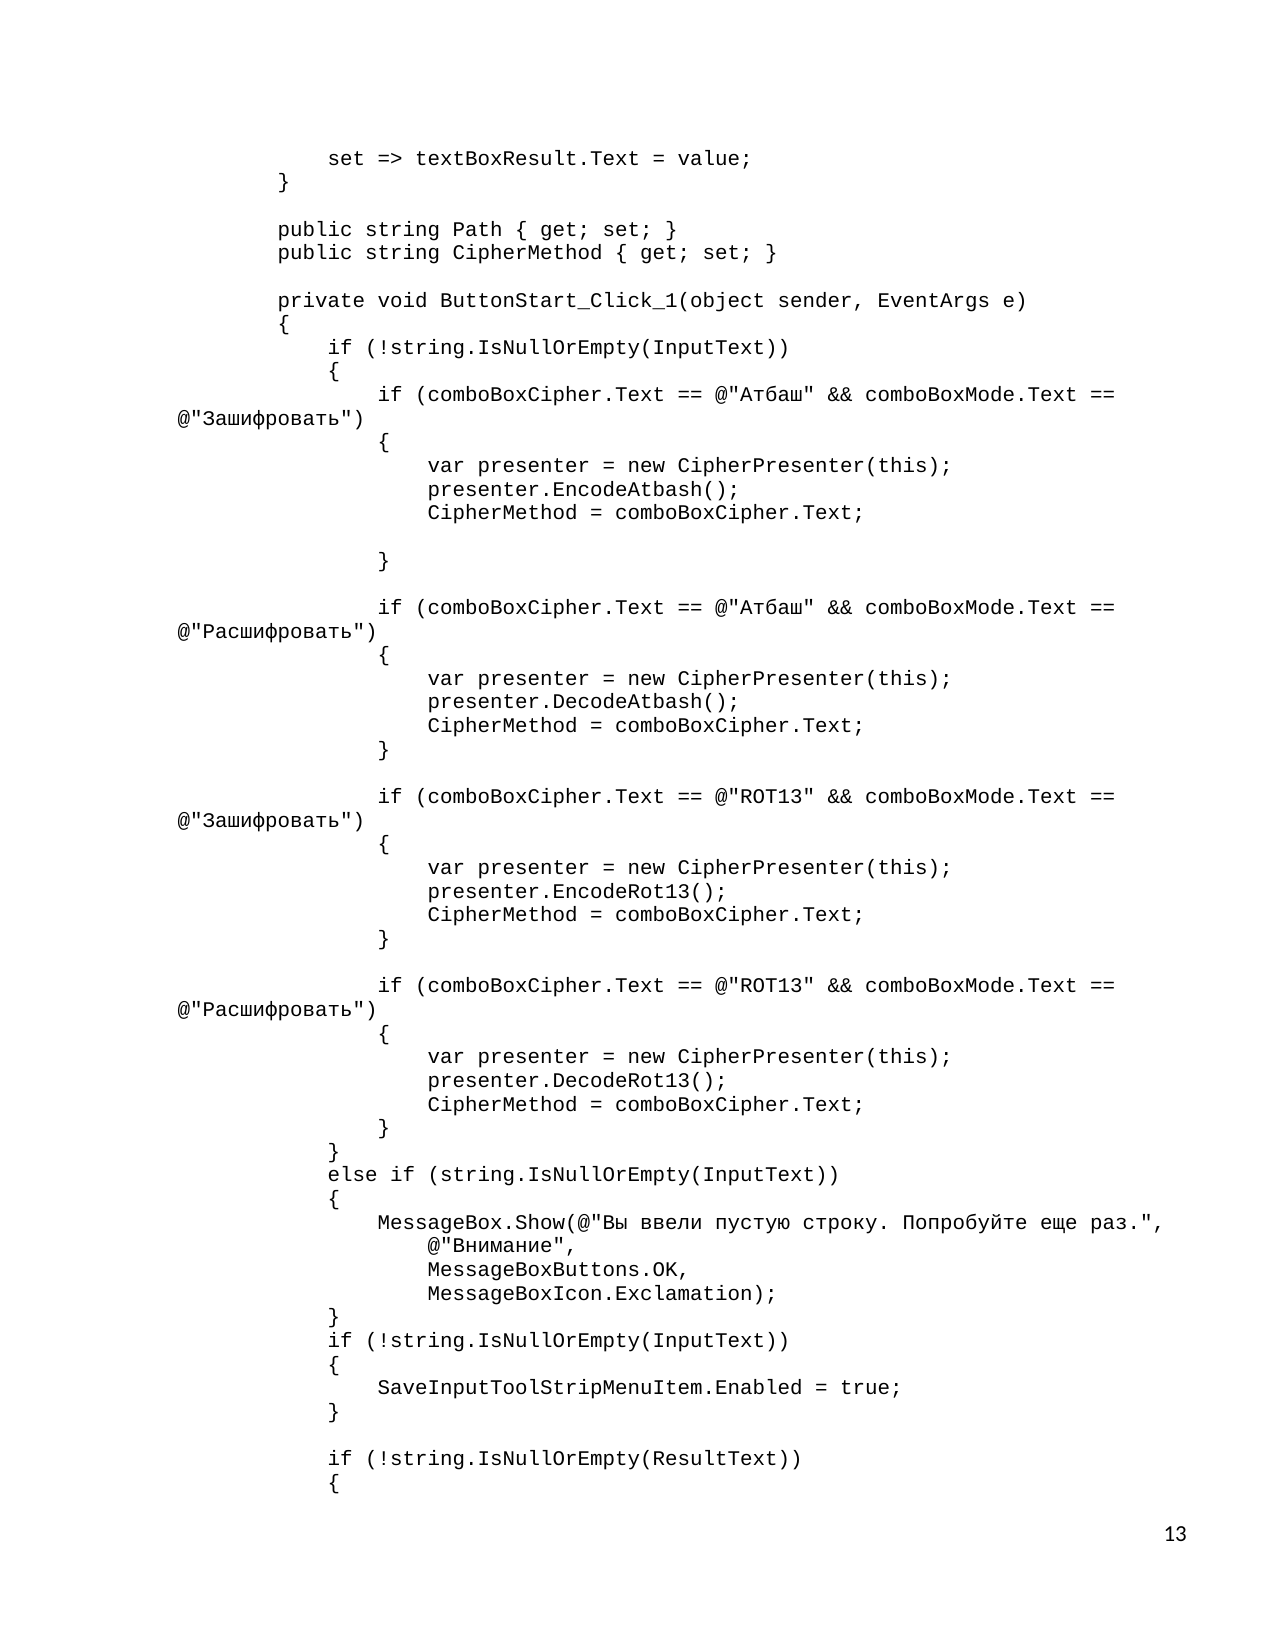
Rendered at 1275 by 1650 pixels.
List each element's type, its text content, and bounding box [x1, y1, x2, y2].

text MessageBoxButtons.OK, [177, 1259, 1186, 1283]
text { [177, 1188, 1186, 1212]
text { [177, 1472, 1186, 1496]
text } [177, 928, 1186, 952]
text { [177, 361, 1186, 384]
text presenter.EncodeRot13(); [177, 881, 1186, 904]
text CipherMethod = comboBoxCipher.Text; [177, 715, 1186, 739]
text if (comboBoxCipher.Text == @"ROT13" && comboBoxMode.Text == @"Расшифровать") [177, 975, 1186, 1023]
text private void ButtonStart_Click_1(object sender, EventArgs e) [177, 289, 1186, 313]
text } [177, 1306, 1186, 1330]
text CipherMethod = comboBoxCipher.Text; [177, 502, 1186, 526]
text { [177, 833, 1186, 857]
text presenter.DecodeRot13(); [177, 1070, 1186, 1093]
text public string Path { get; set; } [177, 219, 1186, 242]
text } [177, 1117, 1186, 1141]
text { [177, 313, 1186, 337]
text } [177, 1141, 1186, 1164]
text { [177, 1354, 1186, 1377]
text presenter.EncodeAtbash(); [177, 479, 1186, 502]
text SaveInputToolStripMenuItem.Enabled = true; [177, 1377, 1186, 1401]
text MessageBoxIcon.Exclamation); [177, 1283, 1186, 1306]
text var presenter = new CipherPresenter(this); [177, 668, 1186, 692]
text } [177, 1401, 1186, 1424]
text var presenter = new CipherPresenter(this); [177, 455, 1186, 479]
text @"Внимание", [177, 1235, 1186, 1259]
text { [177, 431, 1186, 455]
text var presenter = new CipherPresenter(this); [177, 1046, 1186, 1070]
text CipherMethod = comboBoxCipher.Text; [177, 1093, 1186, 1117]
text if (!string.IsNullOrEmpty(InputText)) [177, 1330, 1186, 1354]
text else if (string.IsNullOrEmpty(InputText)) [177, 1164, 1186, 1188]
text var presenter = new CipherPresenter(this); [177, 857, 1186, 881]
text } [177, 550, 1186, 573]
text set => textBoxResult.Text = value; [177, 148, 1186, 171]
text if (comboBoxCipher.Text == @"Атбаш" && comboBoxMode.Text == @"Расшифровать") [177, 597, 1186, 644]
text if (!string.IsNullOrEmpty(InputText)) [177, 337, 1186, 361]
text if (comboBoxCipher.Text == @"Атбаш" && comboBoxMode.Text == @"Зашифровать") [177, 384, 1186, 431]
text presenter.DecodeAtbash(); [177, 692, 1186, 715]
text public string CipherMethod { get; set; } [177, 242, 1186, 266]
text if (comboBoxCipher.Text == @"ROT13" && comboBoxMode.Text == @"Зашифровать") [177, 786, 1186, 833]
text { [177, 644, 1186, 668]
text if (!string.IsNullOrEmpty(ResultText)) [177, 1448, 1186, 1472]
text MessageBox.Show(@"Вы ввели пустую строку. Попробуйте еще раз.", [177, 1212, 1186, 1235]
text CipherMethod = comboBoxCipher.Text; [177, 904, 1186, 928]
text { [177, 1023, 1186, 1046]
text } [177, 739, 1186, 762]
text } [177, 171, 1186, 195]
